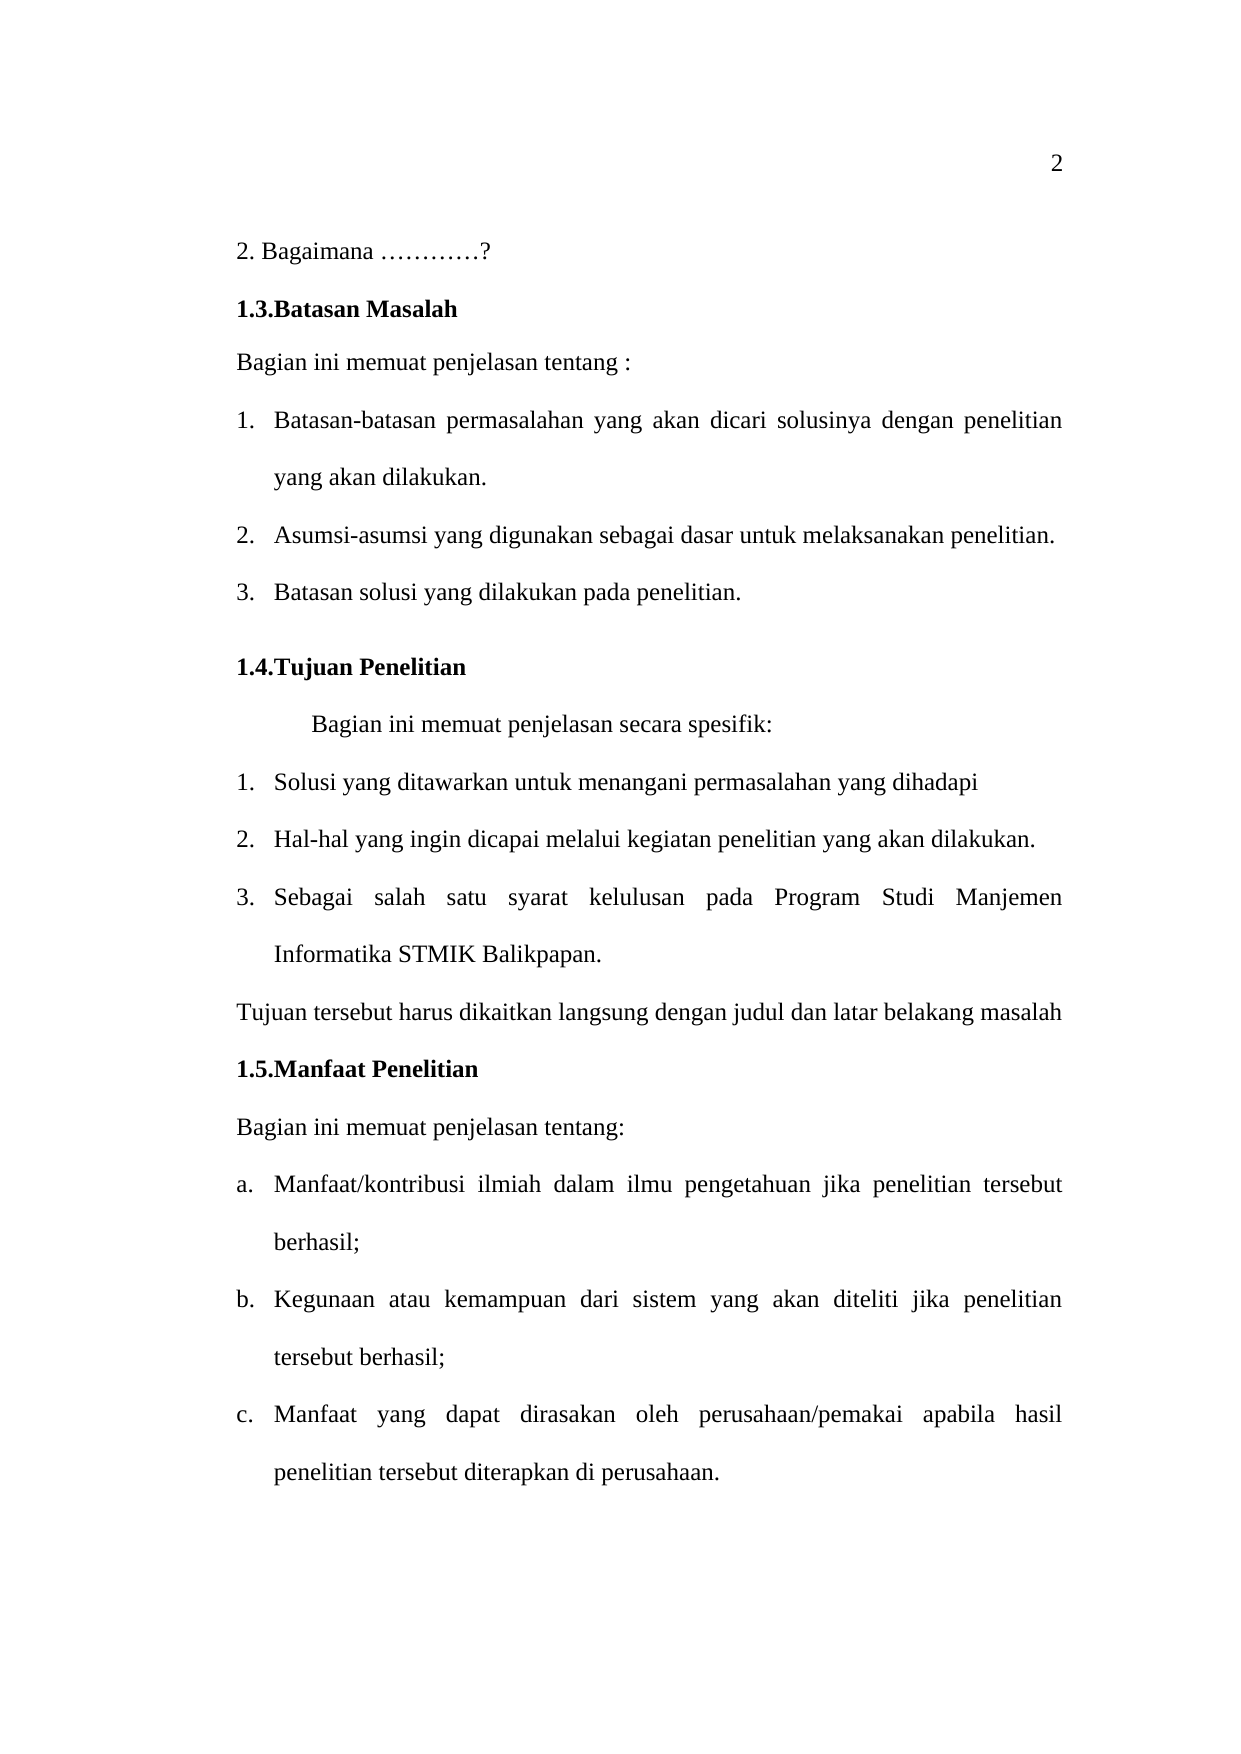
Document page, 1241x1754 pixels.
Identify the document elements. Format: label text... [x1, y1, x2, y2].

subtitle 1.5.Manfaat Penelitian [236, 1054, 1063, 1083]
list Hal-hal yang ingin dicapai melalui kegiatan penelitian yang akan dilakukan. [236, 824, 1063, 853]
text Bagian ini memuat penjelasan secara spesifik: [236, 709, 1063, 738]
list Sebagai salah satu syarat kelulusan pada Program Studi Manjemen Informatika STMIK Balikpapan. [236, 882, 1063, 968]
list Asumsi-asumsi yang digunakan sebagai dasar untuk melaksanakan penelitian. [236, 520, 1063, 549]
list Solusi yang ditawarkan untuk menangani permasalahan yang dihadapi [236, 767, 1063, 795]
text 2. Bagaimana …………? [236, 236, 1063, 265]
list Manfaat/kontribusi ilmiah dalam ilmu pengetahuan jika penelitian tersebut berhasil; [236, 1169, 1063, 1255]
text Bagian ini memuat penjelasan tentang: [236, 1112, 1063, 1140]
list Kegunaan atau kemampuan dari sistem yang akan diteliti jika penelitian tersebut berhasil; [236, 1284, 1063, 1370]
list Batasan solusi yang dilakukan pada penelitian. [236, 577, 1063, 606]
text Bagian ini memuat penjelasan tentang : [236, 347, 1063, 376]
text Tujuan tersebut harus dikaitkan langsung dengan judul dan latar belakang masalah [236, 997, 1063, 1025]
list Manfaat yang dapat dirasakan oleh perusahaan/pemakai apabila hasil penelitian tersebut diterapkan di perusahaan. [236, 1399, 1063, 1485]
subtitle 1.3.Batasan Masalah [236, 294, 1063, 322]
subtitle 1.4.Tujuan Penelitian [236, 652, 1063, 680]
list Batasan-batasan permasalahan yang akan dicari solusinya dengan penelitian yang akan dilakukan. [236, 405, 1063, 491]
